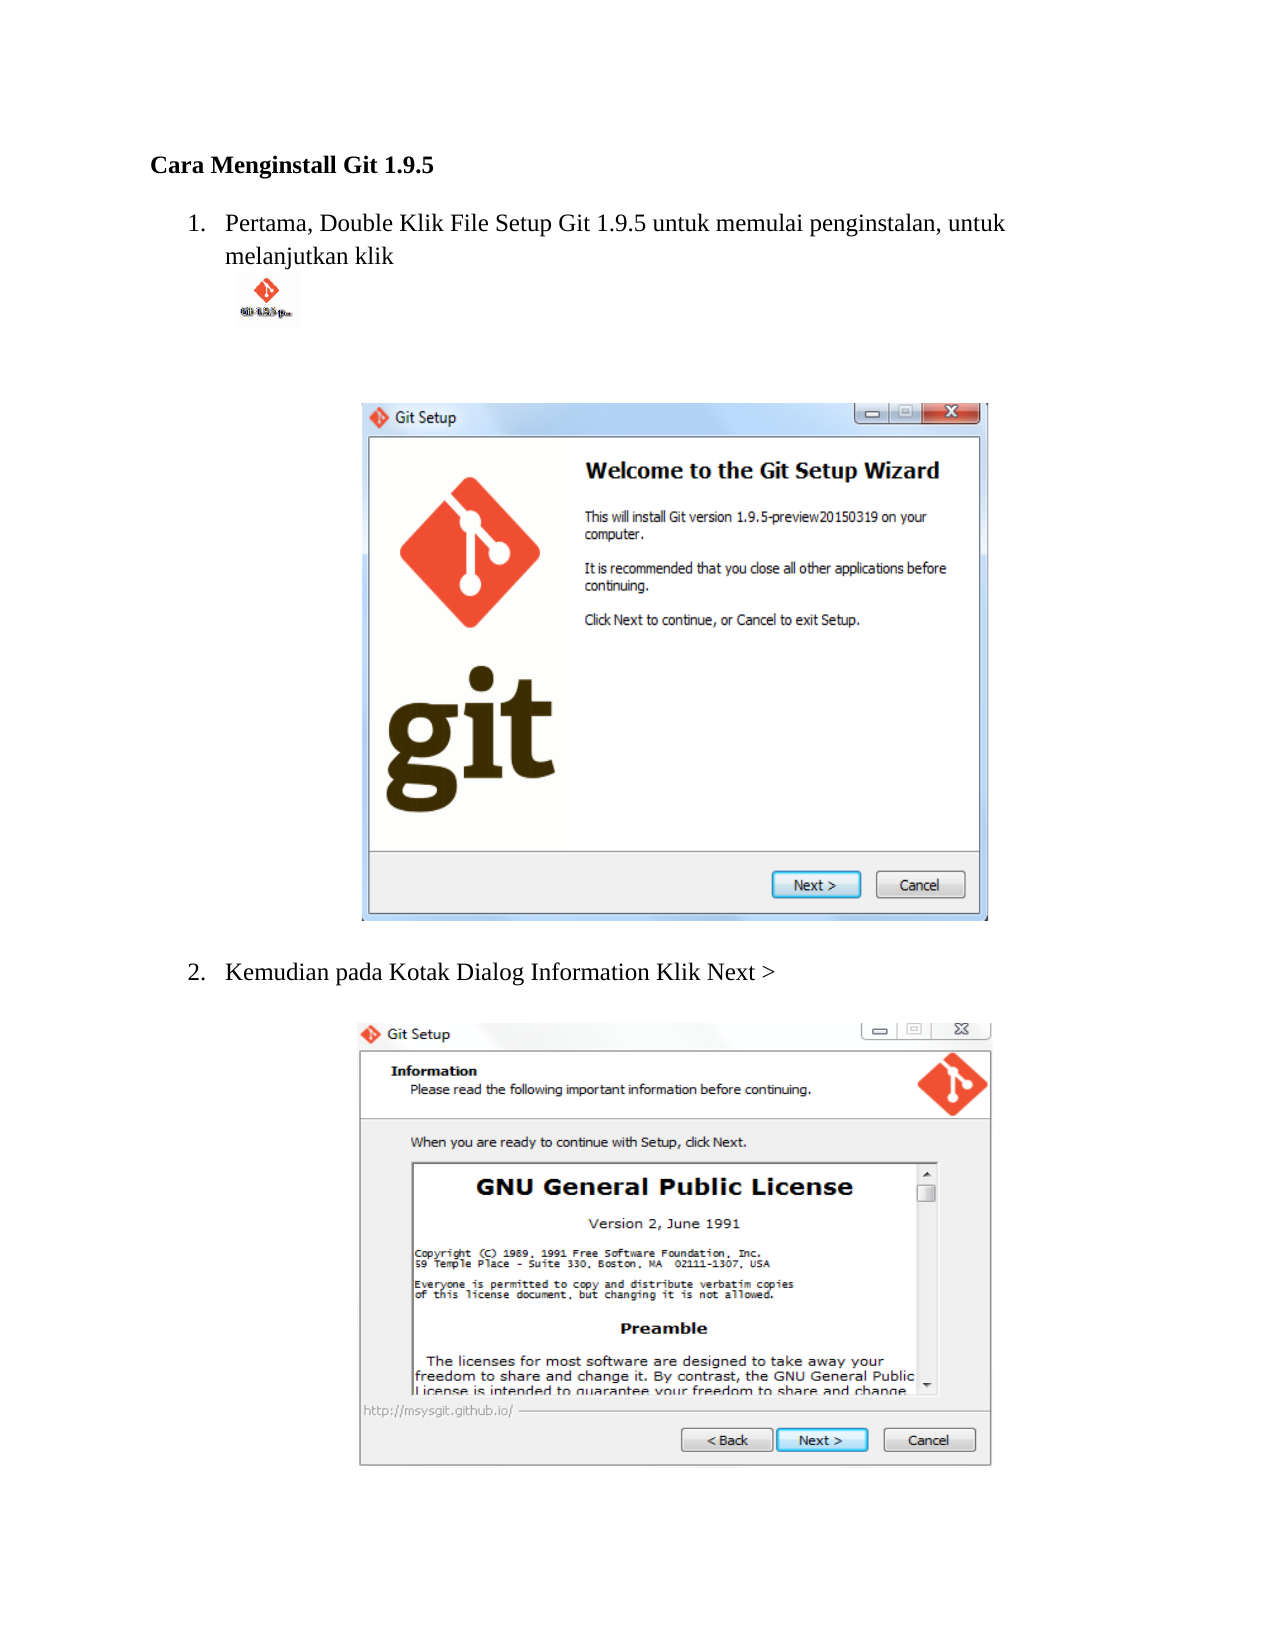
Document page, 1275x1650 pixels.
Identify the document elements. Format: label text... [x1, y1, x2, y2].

list Pertama, Double Klik File Setup Git 1.9.5 untuk memulai penginstalan, untuk melanjutkan klik [187, 208, 1125, 270]
picture [361, 403, 989, 921]
subtitle Cara Menginstall Git 1.9.5 [150, 150, 1125, 179]
picture [357, 1023, 993, 1468]
list Kemudian pada Kotak Dialog Information Klik Next > [187, 957, 1125, 986]
picture [236, 271, 301, 329]
